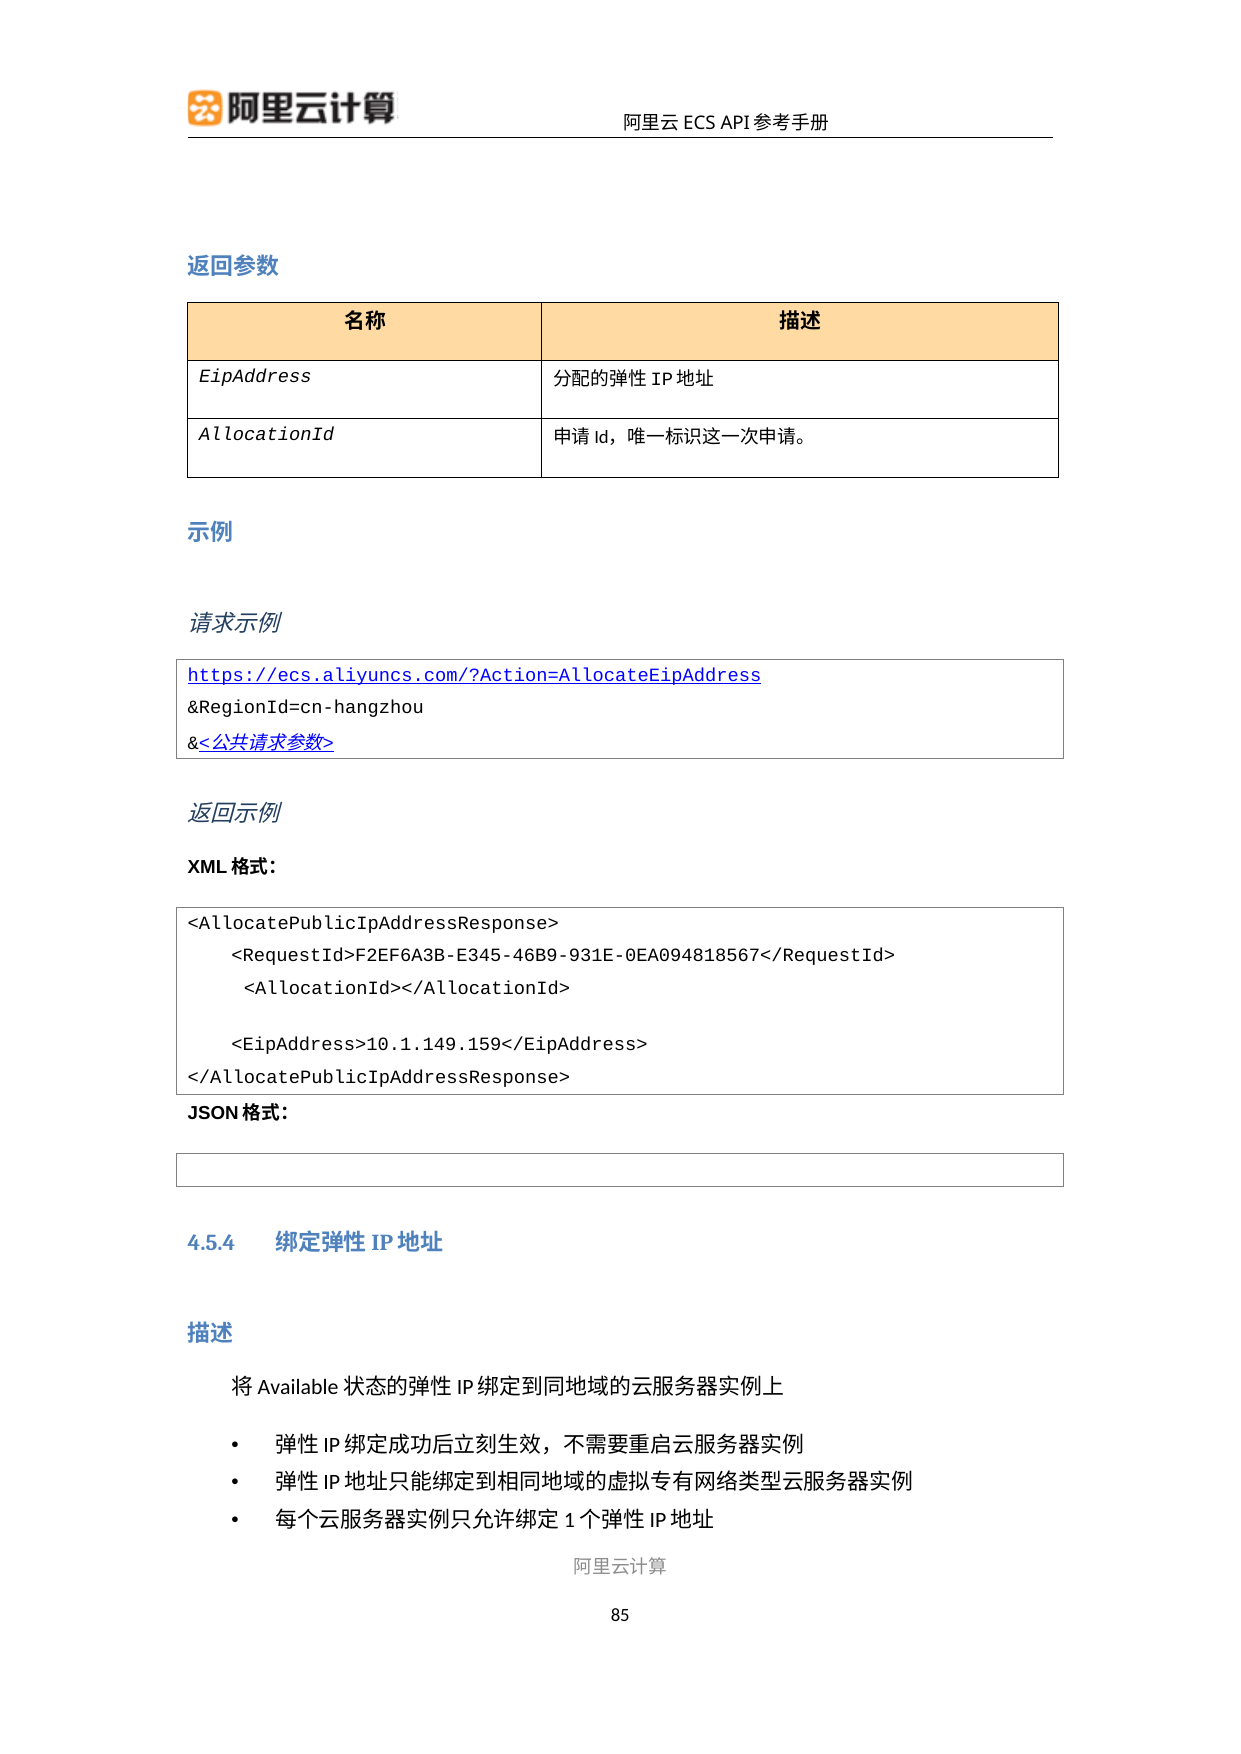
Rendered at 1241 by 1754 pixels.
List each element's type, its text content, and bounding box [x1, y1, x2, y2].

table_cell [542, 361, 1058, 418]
subtitle 描述 [187, 1299, 1053, 1364]
picture [187, 88, 399, 130]
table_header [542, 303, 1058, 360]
list 弹性IP地址只能绑定到相同地域的虚拟专有网络类型云服务器实例 [231, 1464, 1053, 1496]
list 弹性IP绑定成功后立刻生效，不需要重启云服务器实例 [231, 1427, 1053, 1459]
list 每个云服务器实例只允许绑定1个弹性IP地址 [231, 1501, 1053, 1534]
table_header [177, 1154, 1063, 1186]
subtitle 返回示例 [187, 779, 1053, 844]
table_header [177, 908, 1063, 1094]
subtitle 返回参数 [187, 232, 1053, 297]
text 将Available状态的弹性IP绑定到同地域的云服务器实例上 [187, 1369, 1053, 1401]
subtitle 示例 [187, 498, 1053, 563]
subtitle 绑定弹性IP地址 [187, 1208, 1053, 1273]
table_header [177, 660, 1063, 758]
subtitle 请求示例 [187, 589, 1053, 654]
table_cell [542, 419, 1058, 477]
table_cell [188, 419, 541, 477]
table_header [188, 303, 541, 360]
text XML格式： [187, 849, 1053, 882]
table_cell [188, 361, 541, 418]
text JSON格式： [187, 1095, 1053, 1128]
